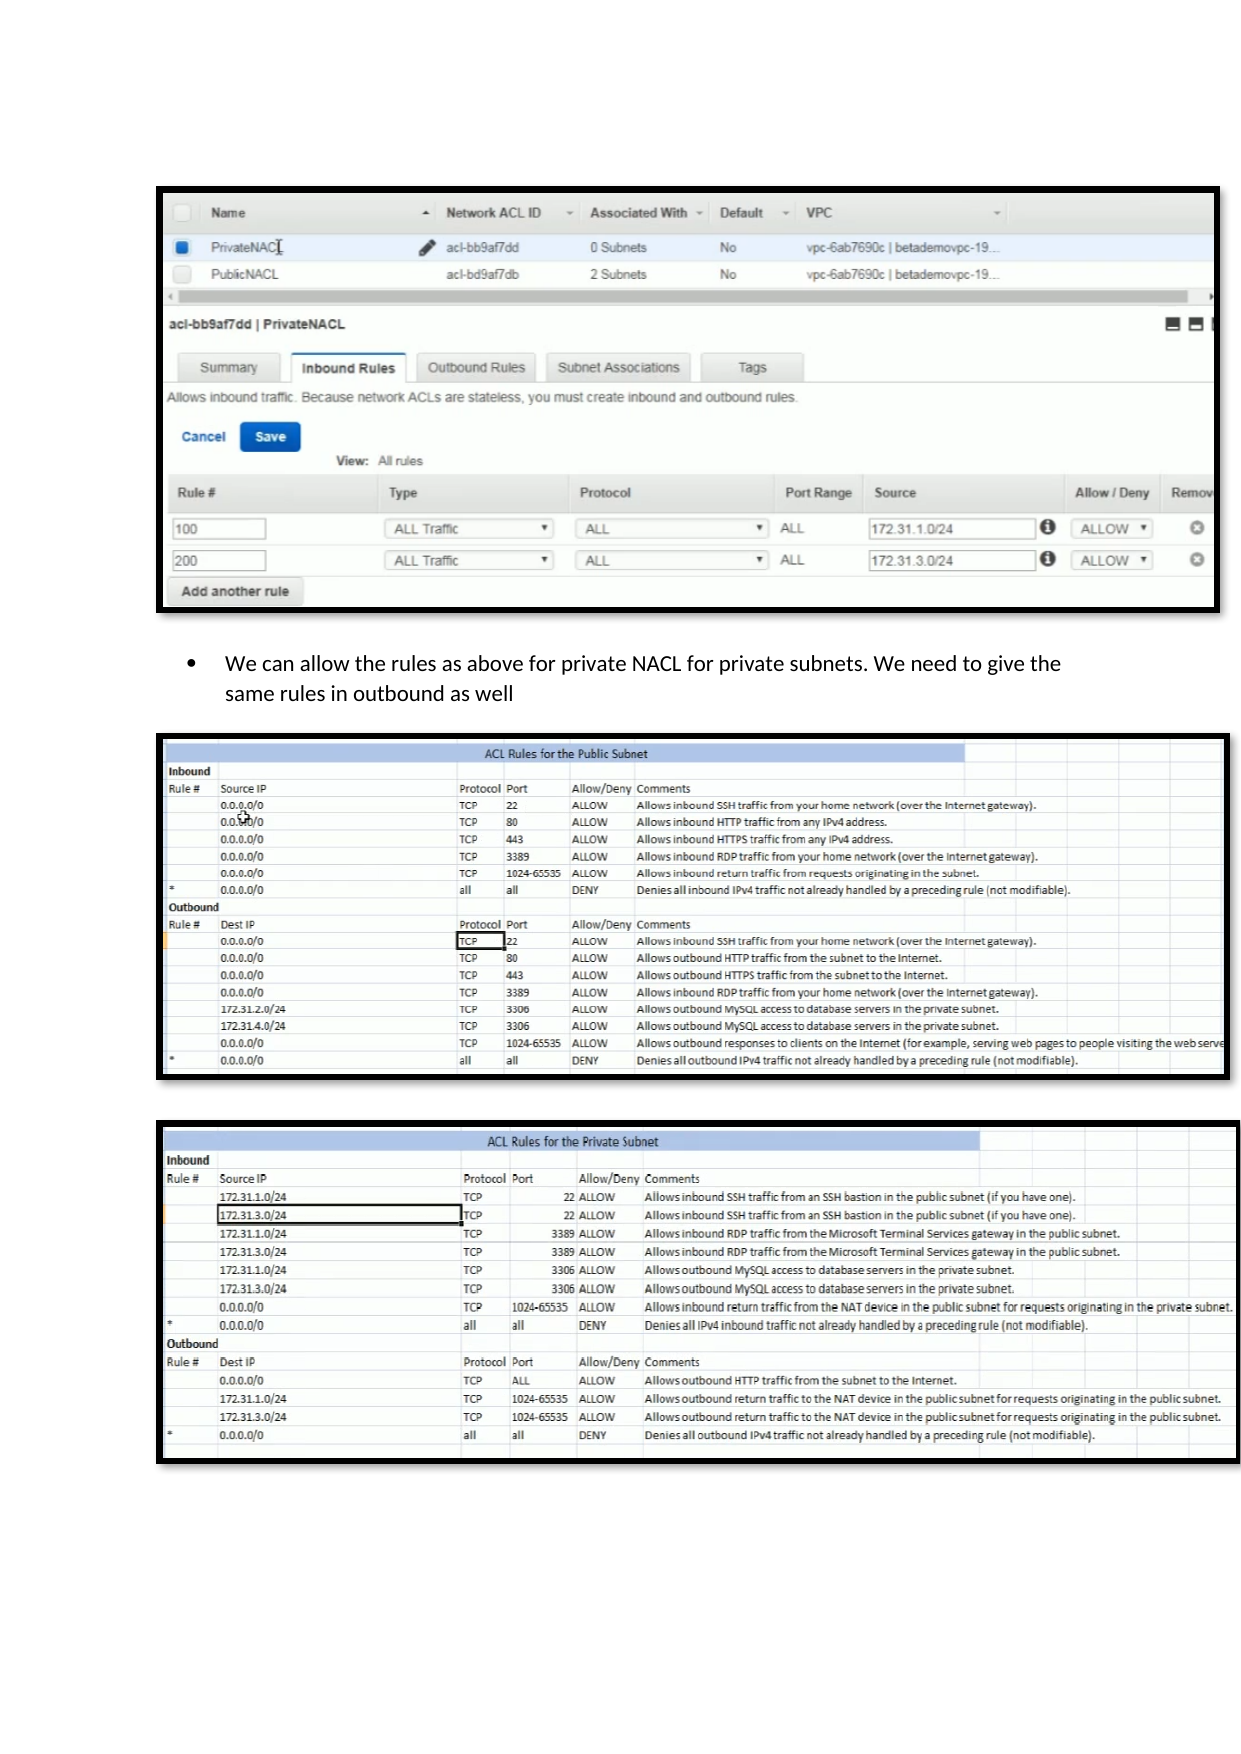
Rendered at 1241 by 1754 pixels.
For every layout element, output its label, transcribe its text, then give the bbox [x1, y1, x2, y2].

picture [163, 739, 1224, 1074]
list We can allow the rules as above for private NACL for private subnets. We need to give the same rules in outbound as well [187, 649, 1090, 707]
picture [163, 193, 1214, 607]
picture [163, 1127, 1236, 1458]
